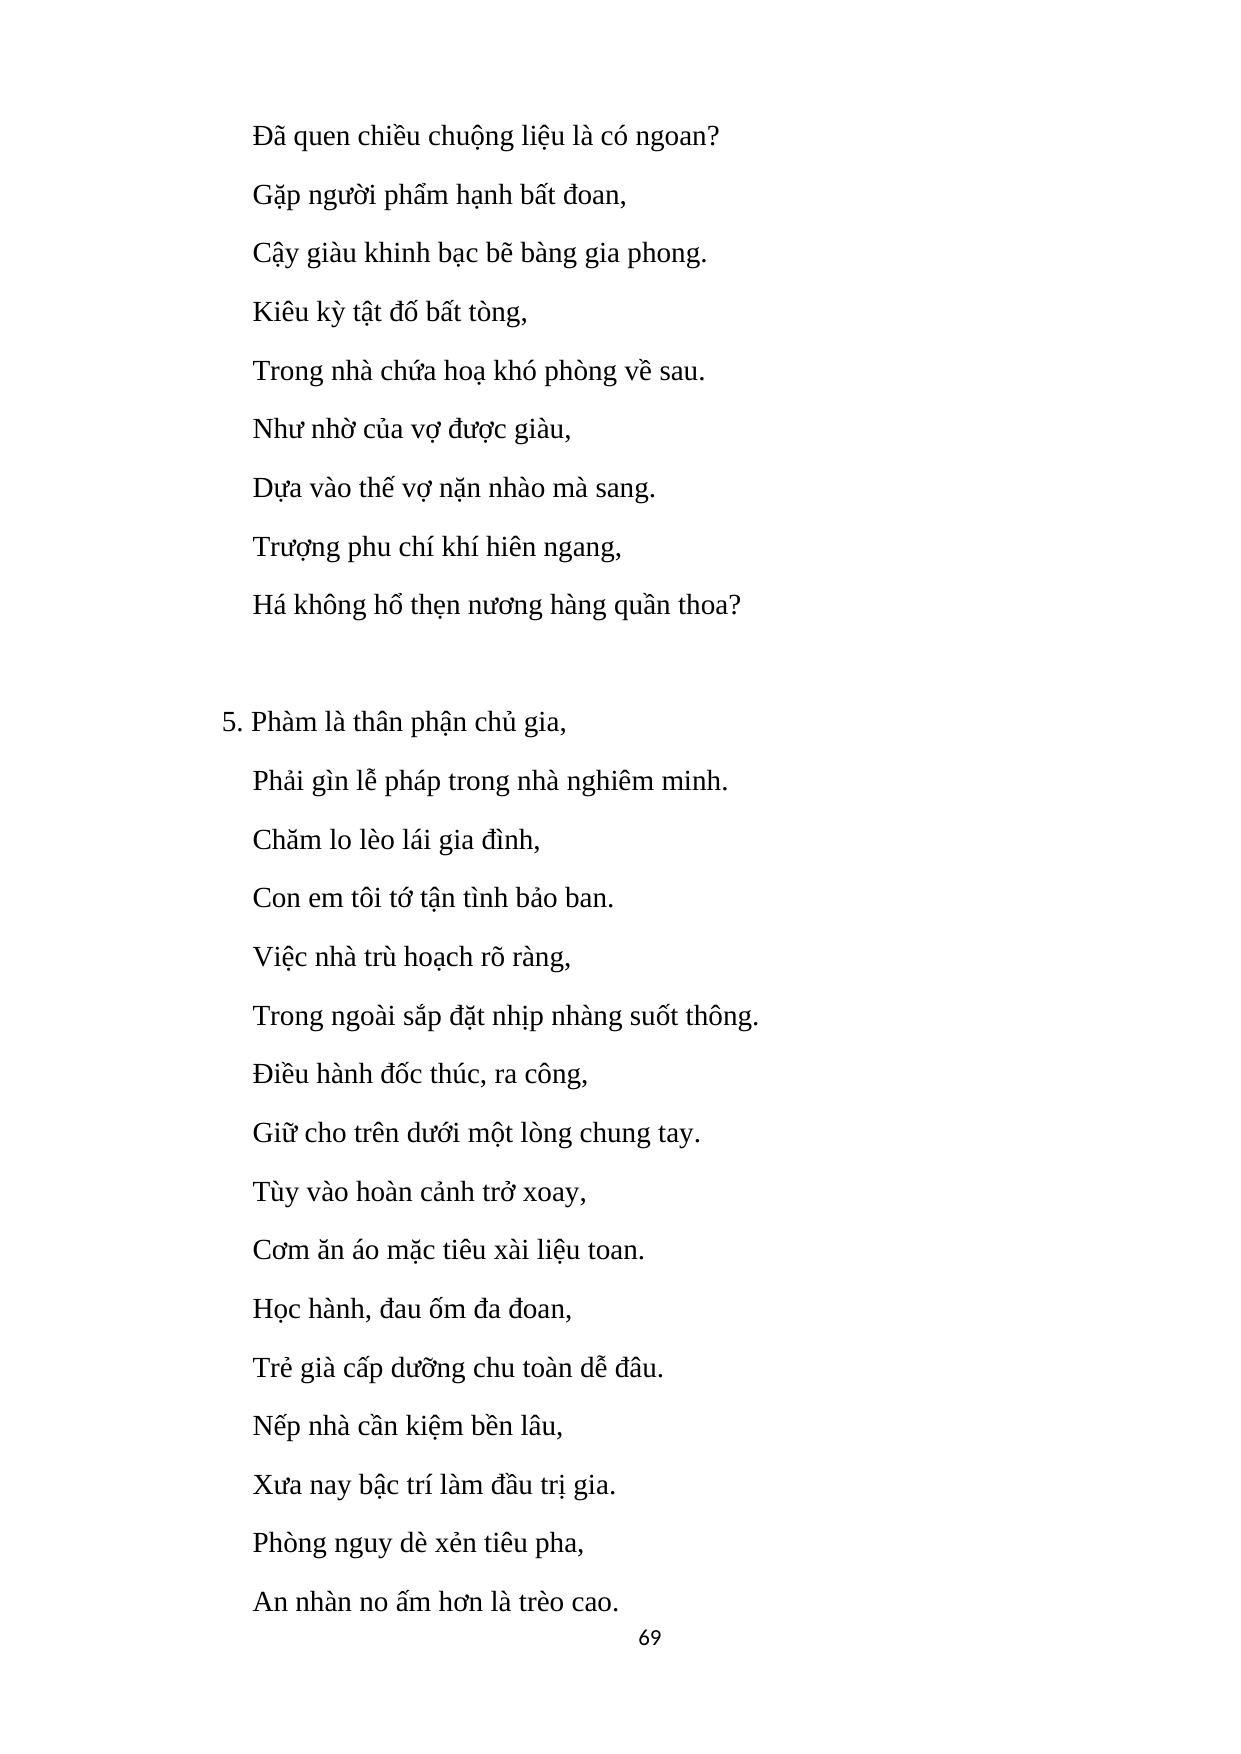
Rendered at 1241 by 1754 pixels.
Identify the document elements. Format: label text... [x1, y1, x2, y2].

text Giữ cho trên dưới một lòng chung tay. [252, 1115, 1122, 1149]
text Tùy vào hoàn cảnh trở xoay, [252, 1174, 1122, 1207]
text Trượng phu chí khí hiên ngang, [252, 529, 1122, 562]
text Chăm lo lèo lái gia đình, [252, 822, 1122, 855]
text Gặp người phẩm hạnh bất đoan, [252, 177, 1122, 210]
text Đã quen chiều chuộng liệu là có ngoan? [252, 118, 1122, 152]
text Phải gìn lễ pháp trong nhà nghiêm minh. [252, 763, 1122, 797]
text Con em tôi tớ tận tình bảo ban. [252, 881, 1122, 914]
text Trong nhà chứa hoạ khó phòng về sau. [252, 353, 1122, 386]
text Nếp nhà cần kiệm bền lâu, [252, 1408, 1122, 1442]
text Kiêu kỳ tật đố bất tòng, [252, 294, 1122, 328]
text Trong ngoài sắp đặt nhịp nhàng suốt thông. [252, 998, 1122, 1031]
text Việc nhà trù hoạch rõ ràng, [252, 939, 1122, 973]
text Điều hành đốc thúc, ra công, [252, 1056, 1122, 1090]
text Há không hổ thẹn nương hàng quần thoa? [252, 587, 1122, 621]
text Như nhờ của vợ được giàu, [252, 411, 1122, 445]
text Xưa nay bậc trí làm đầu trị gia. [252, 1467, 1122, 1501]
text 5. Phàm là thân phận chủ gia, [177, 704, 1122, 738]
text Học hành, đau ốm đa đoan, [252, 1291, 1122, 1324]
text Dựa vào thế vợ nặn nhào mà sang. [252, 470, 1122, 503]
text Phòng nguy dè xẻn tiêu pha, [252, 1526, 1122, 1559]
text Trẻ già cấp dưỡng chu toàn dễ đâu. [252, 1350, 1122, 1383]
text An nhàn no ấm hơn là trèo cao. [252, 1584, 1122, 1618]
text Cậy giàu khinh bạc bẽ bàng gia phong. [252, 235, 1122, 269]
text Cơm ăn áo mặc tiêu xài liệu toan. [252, 1232, 1122, 1266]
